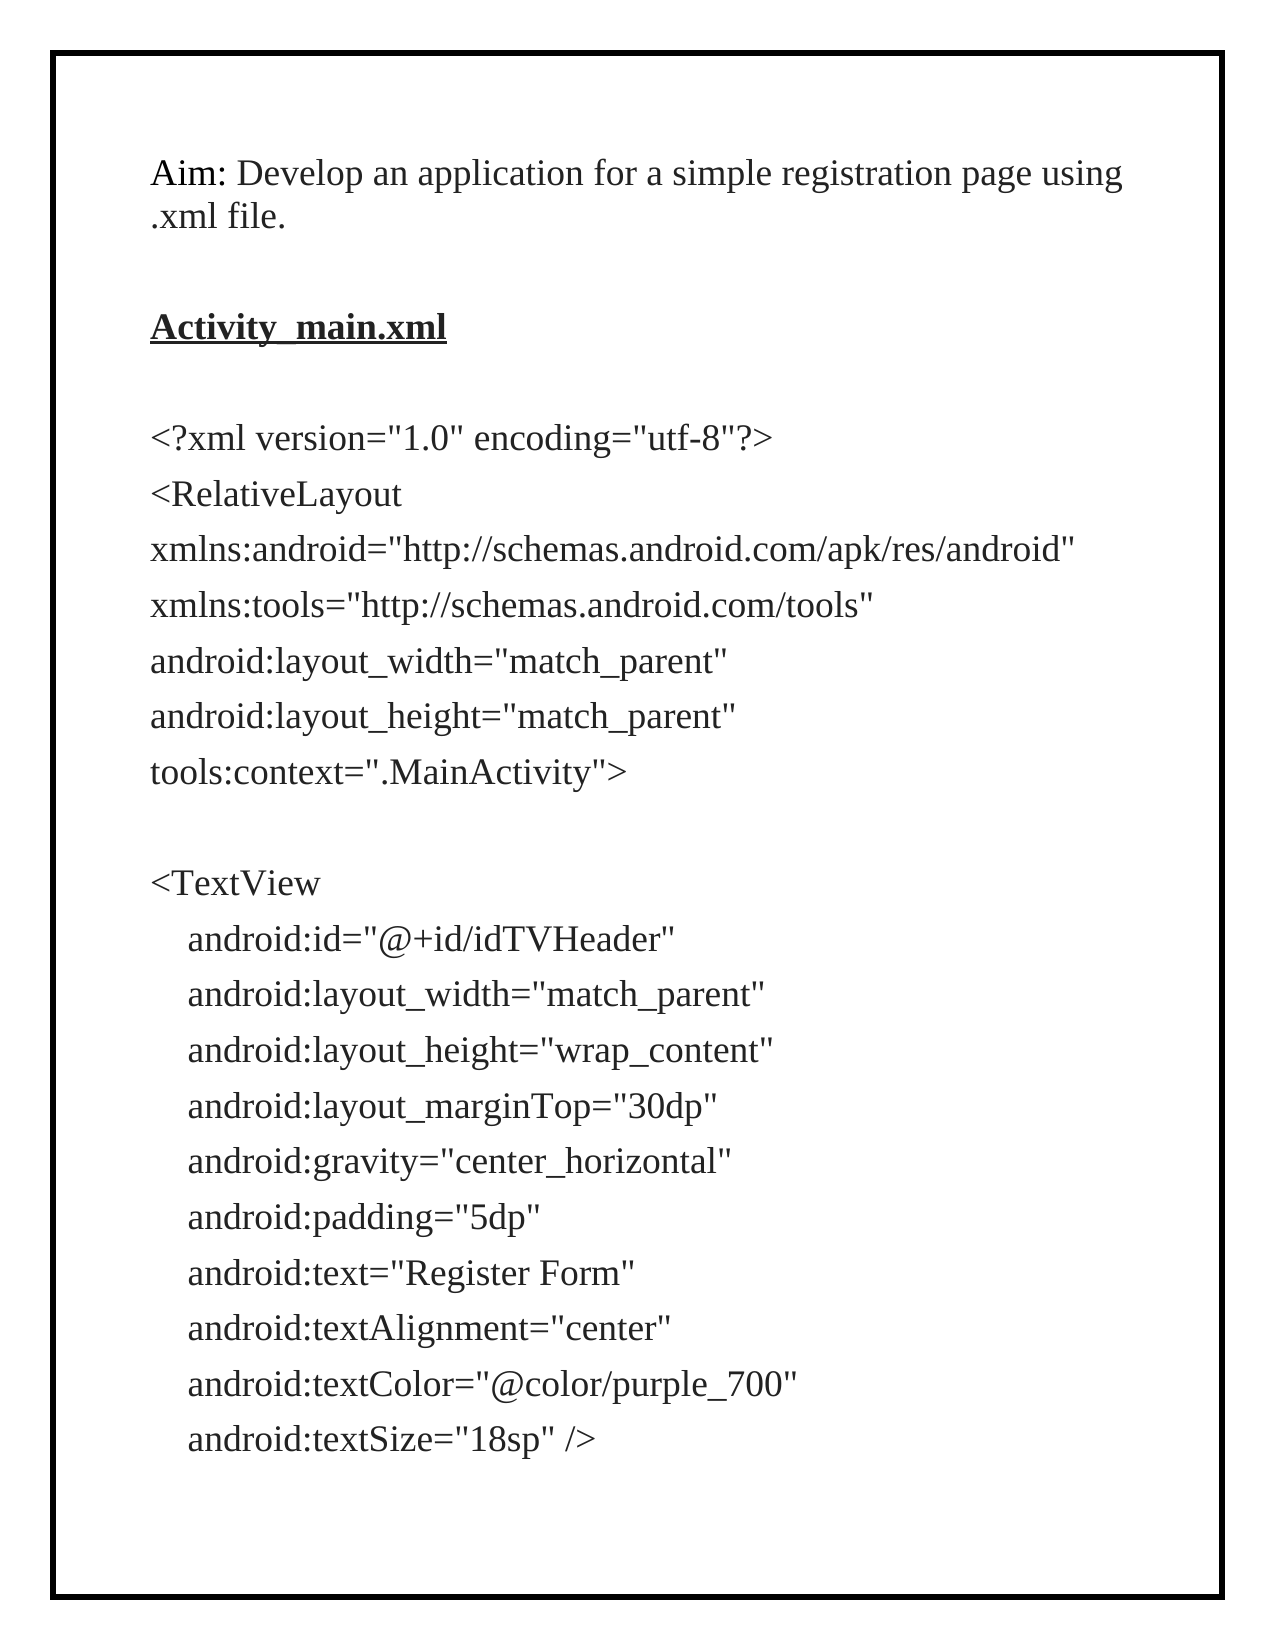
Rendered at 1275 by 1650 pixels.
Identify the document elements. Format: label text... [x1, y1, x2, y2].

text android:layout_width="match_parent" [150, 638, 1125, 681]
text android:textSize="18sp" /> [150, 1417, 1125, 1460]
text android:layout_width="match_parent" [150, 972, 1125, 1015]
text android:textAlignment="center" [150, 1306, 1125, 1349]
text <RelativeLayout [150, 471, 1125, 514]
text Aim: Develop an application for a simple registration page using .xml file. [150, 150, 1125, 236]
text android:gravity="center_horizontal" [150, 1139, 1125, 1182]
text android:layout_marginTop="30dp" [150, 1083, 1125, 1126]
text <?xml version="1.0" encoding="utf-8"?> [150, 416, 1125, 459]
text android:layout_height="match_parent" [150, 694, 1125, 737]
text android:textColor="@color/purple_700" [150, 1361, 1125, 1404]
text xmlns:tools="http://schemas.android.com/tools" [150, 582, 1125, 626]
text android:padding="5dp" [150, 1194, 1125, 1237]
text android:layout_height="wrap_content" [150, 1027, 1125, 1071]
text xmlns:android="http://schemas.android.com/apk/res/android" [150, 527, 1125, 570]
text android:id="@+id/idTVHeader" [150, 916, 1125, 959]
text android:text="Register Form" [150, 1250, 1125, 1293]
text <TextView [150, 861, 1125, 904]
text Activity_main.xml [150, 304, 1125, 347]
text tools:context=".MainActivity"> [150, 749, 1125, 792]
